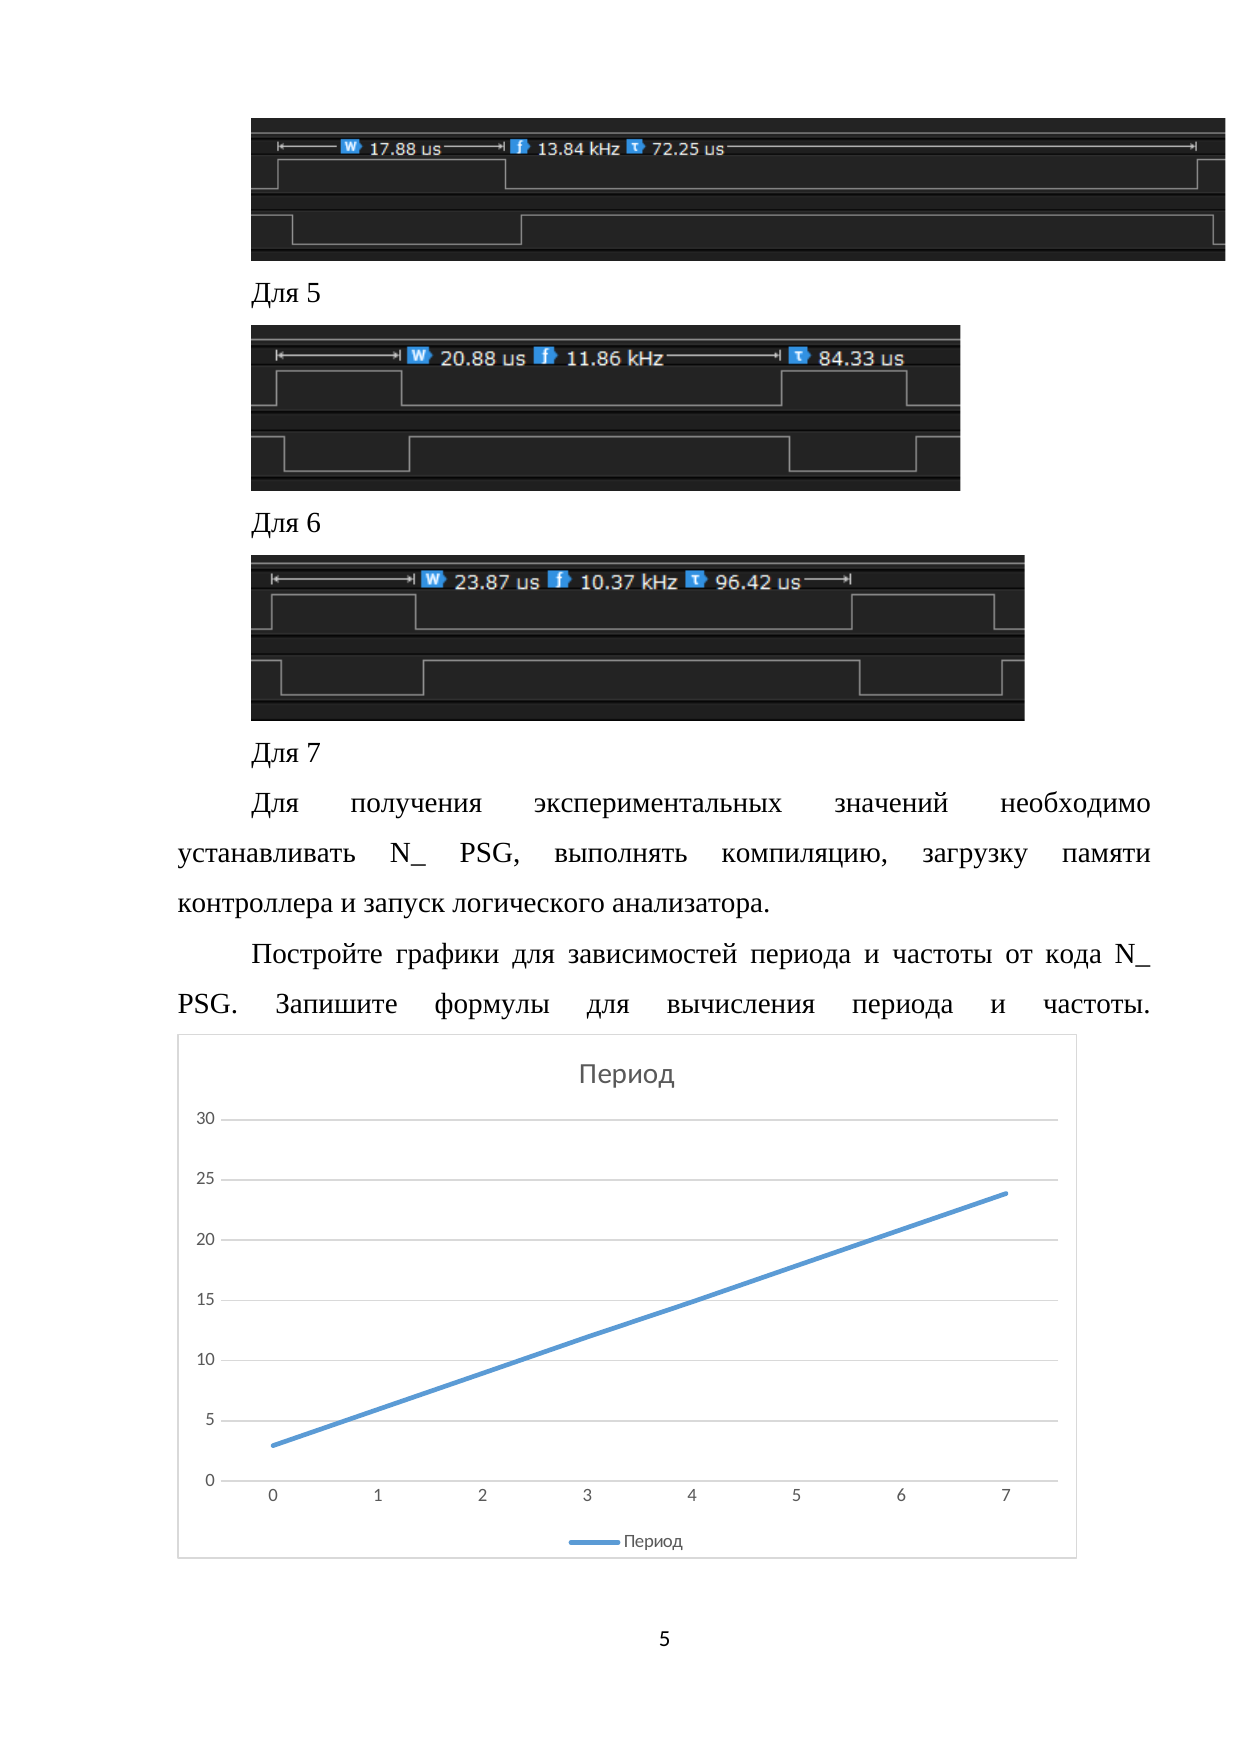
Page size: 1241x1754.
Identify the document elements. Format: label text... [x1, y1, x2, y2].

text Для 6 [177, 505, 1152, 538]
text Для 7 [177, 735, 1152, 768]
picture [251, 118, 1226, 261]
picture [251, 555, 1025, 721]
text Постройте графики для зависимостей периода и частоты от кода N_ PSG. Запишите формулы для вычисления периода и частоты. [177, 936, 1152, 1559]
text Для получения экспериментальных значений необходимо устанавливать N_ PSG, выполнять компиляцию, загрузку памяти контроллера и запуск логического анализатора. [177, 785, 1152, 919]
picture [251, 325, 961, 491]
text Для 5 [177, 275, 1152, 308]
